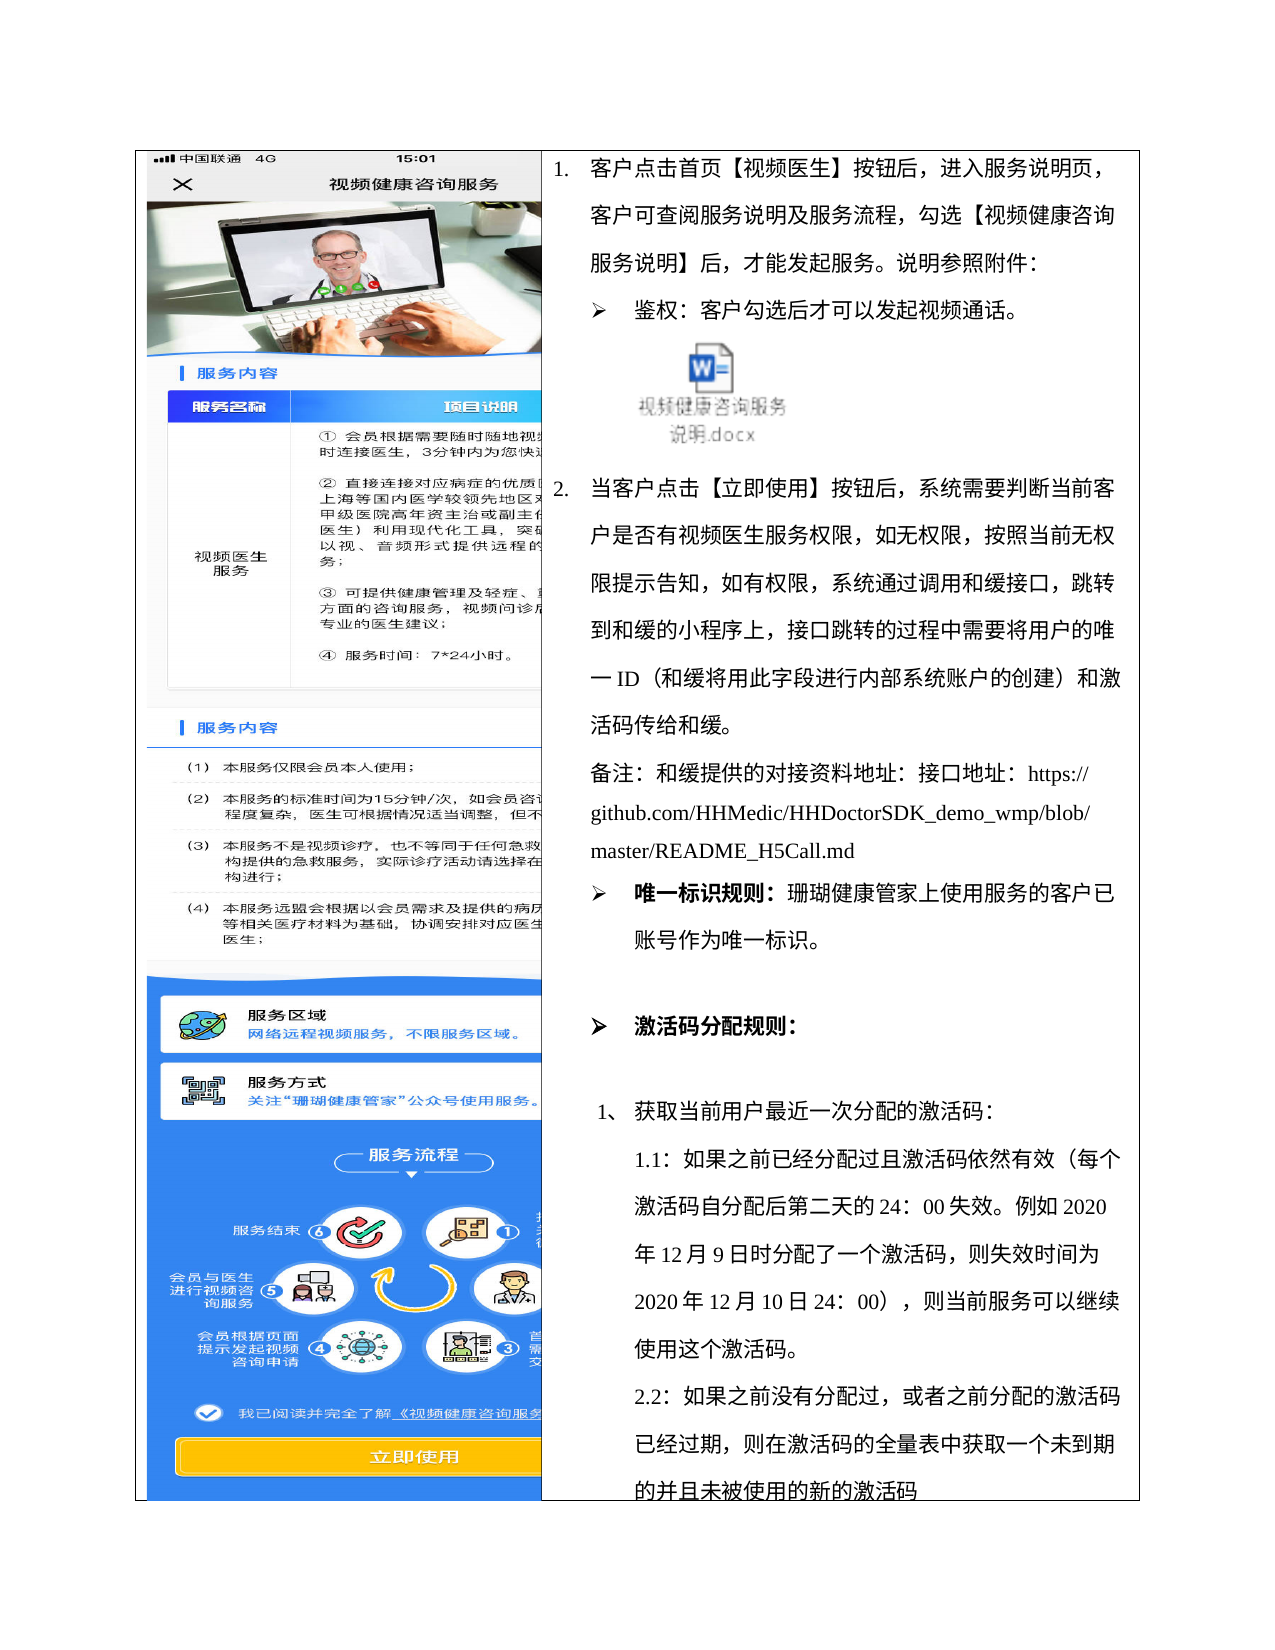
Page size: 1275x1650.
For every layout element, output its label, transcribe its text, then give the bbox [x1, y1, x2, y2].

picture [146, 151, 542, 1501]
table_cell [136, 151, 146, 1500]
table_cell 客户点击首页【视频医生】按钮后，进入服务说明页，客户可查阅服务说明及服务流程，勾选【视频健康咨询服务说明】后，才能发起服务。说明参照附件： 鉴权：客户勾选后才可以发起视频通话。 当客户点击【立即使用】按钮后，系统需要判断当前客户是否有视频医生服务权限，如无权限，按照当前无权限提示告知，如有权限，系统通过调用和缓接口，跳转到和缓的小程序上，接口跳转的过程中需要将用户的唯一ID（和缓将用此字段进行内部系统账户的创建）和激活码传给和缓。 备注：和缓提供的对接资料地址：接口地址：https://github.com/HHMedic/HHDoctorSDK_demo_wmp/blob/master/README_H5Call.md 唯一标识规则：珊瑚健康管家上使用服务的客户已账号作为唯一标识。 激活码分配规则： 获取当前用户最近一次分配的激活码： 1.1：如果之前已经分配过且激活码依然有效（每个激活码自分配后第二天的24：00失效。例如2020年12月9日时分配了一个激活码，则失效时间为2020年12月10日24：00），则当前服务可以继续使用这个激活码。 2.2：如果之前没有分配过，或者之前分配的激活码已经过期，则在激活码的全量表中获取一个未到期的并且未被使用的新的激活码 [542, 151, 1139, 1500]
